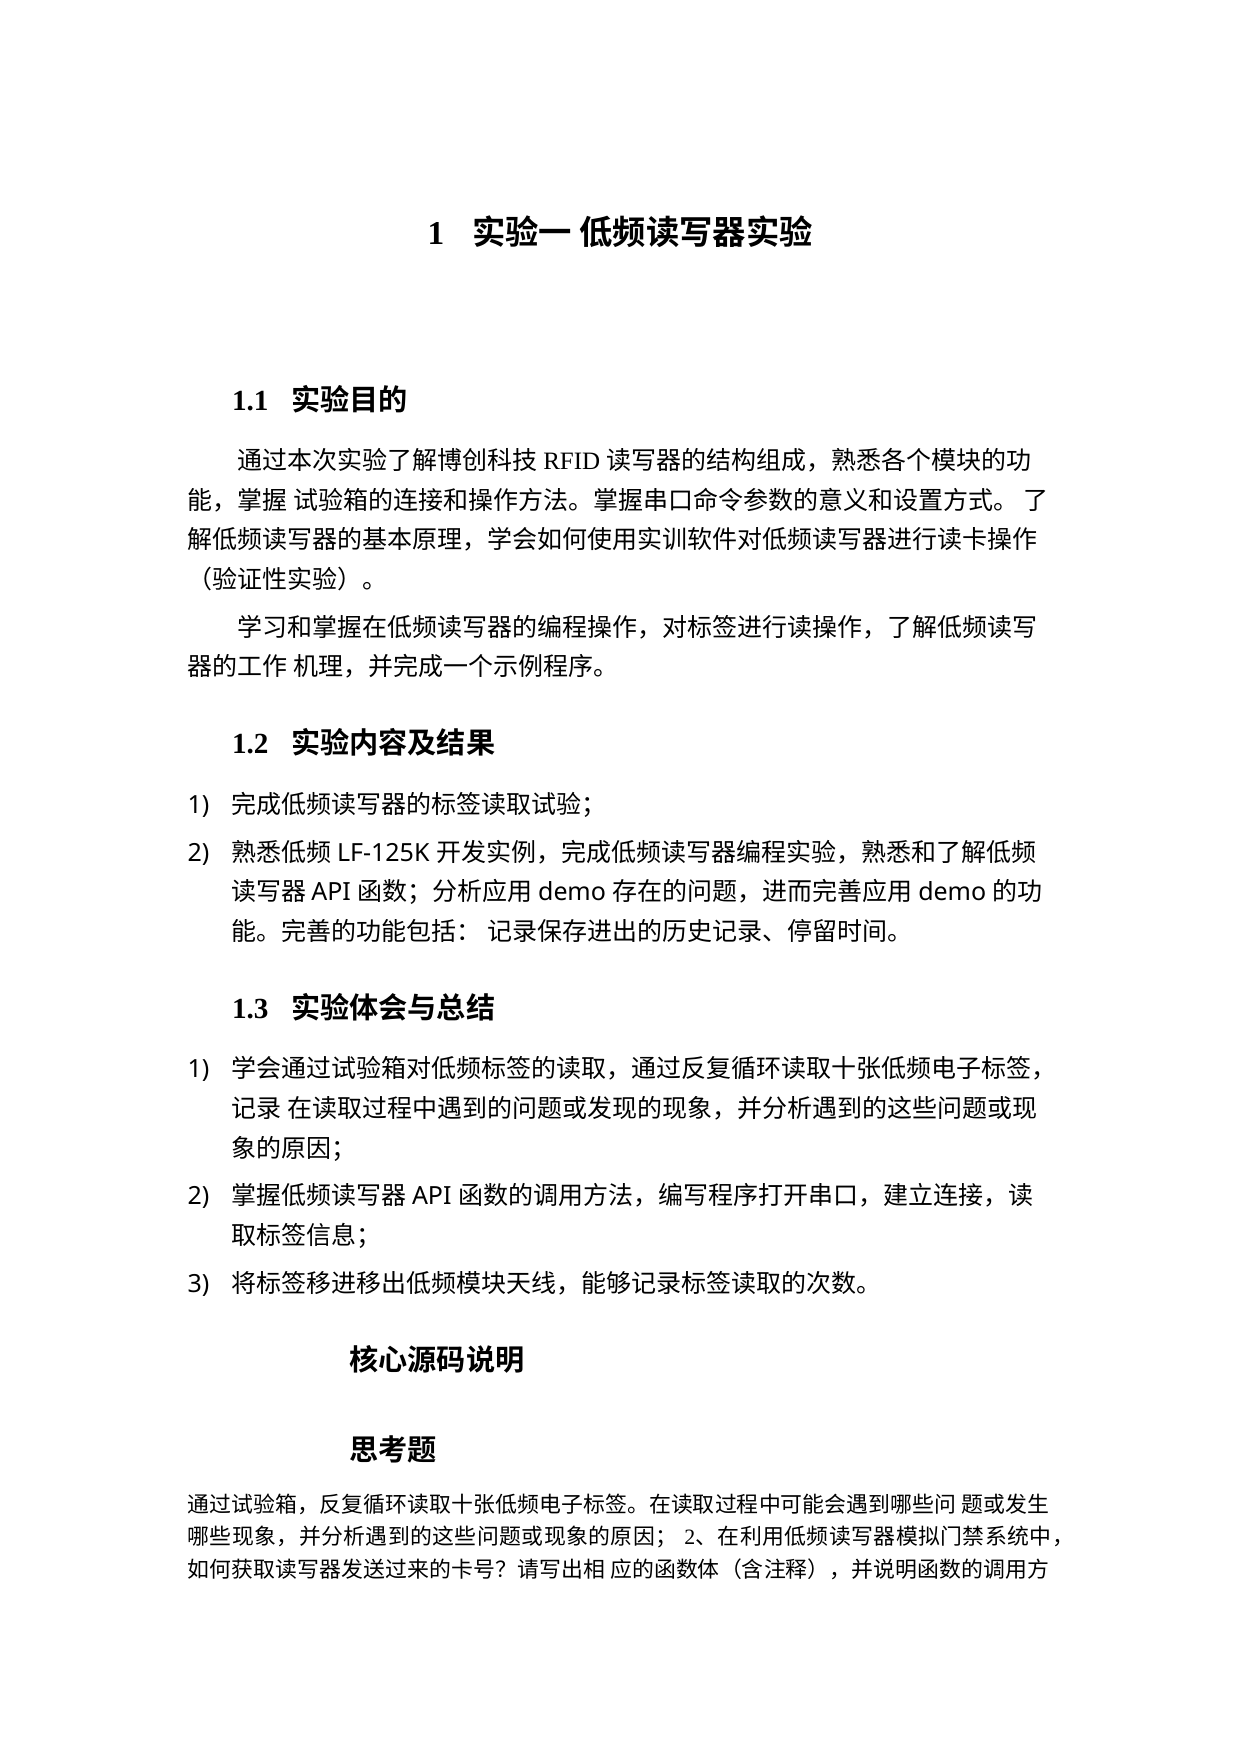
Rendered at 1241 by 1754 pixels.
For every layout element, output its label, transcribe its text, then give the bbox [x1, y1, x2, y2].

text 学习和掌握在低频读写器的编程操作，对标签进行读操作，了解低频读写器的工作 机理，并完成一个示例程序。 [187, 604, 1053, 683]
title 实验内容及结果 [232, 708, 1053, 773]
list 学会通过试验箱对低频标签的读取，通过反复循环读取十张低频电子标签，记录 在读取过程中遇到的问题或发现的现象，并分析遇到的这些问题或现象的原因； [187, 1046, 1053, 1165]
list 熟悉低频 LF-125K 开发实例，完成低频读写器编程实验，熟悉和了解低频读写器API 函数；分析应用 demo 存在的问题，进而完善应用 demo 的功能。完善的功能包括： 记录保存进出的历史记录、停留时间。 [187, 829, 1053, 948]
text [187, 1486, 1053, 1584]
list 思考题 [349, 1415, 1053, 1480]
title 实验目的 [232, 365, 1053, 430]
list 完成低频读写器的标签读取试验； [187, 782, 1053, 821]
text 通过本次实验了解博创科技 RFID 读写器的结构组成，熟悉各个模块的功能，掌握 试验箱的连接和操作方法。掌握串口命令参数的意义和设置方式。 了解低频读写器的基本原理，学会如何使用实训软件对低频读写器进行读卡操作（验证性实验）。 [187, 438, 1053, 596]
subtitle 实验一 低频读写器实验 [187, 197, 1053, 262]
list 核心源码说明 [349, 1325, 1053, 1390]
list 掌握低频读写器 API 函数的调用方法，编写程序打开串口，建立连接，读取标签信息； [187, 1173, 1053, 1252]
title 实验体会与总结 [232, 973, 1053, 1038]
list 将标签移进移出低频模块天线，能够记录标签读取的次数。 [187, 1260, 1053, 1300]
